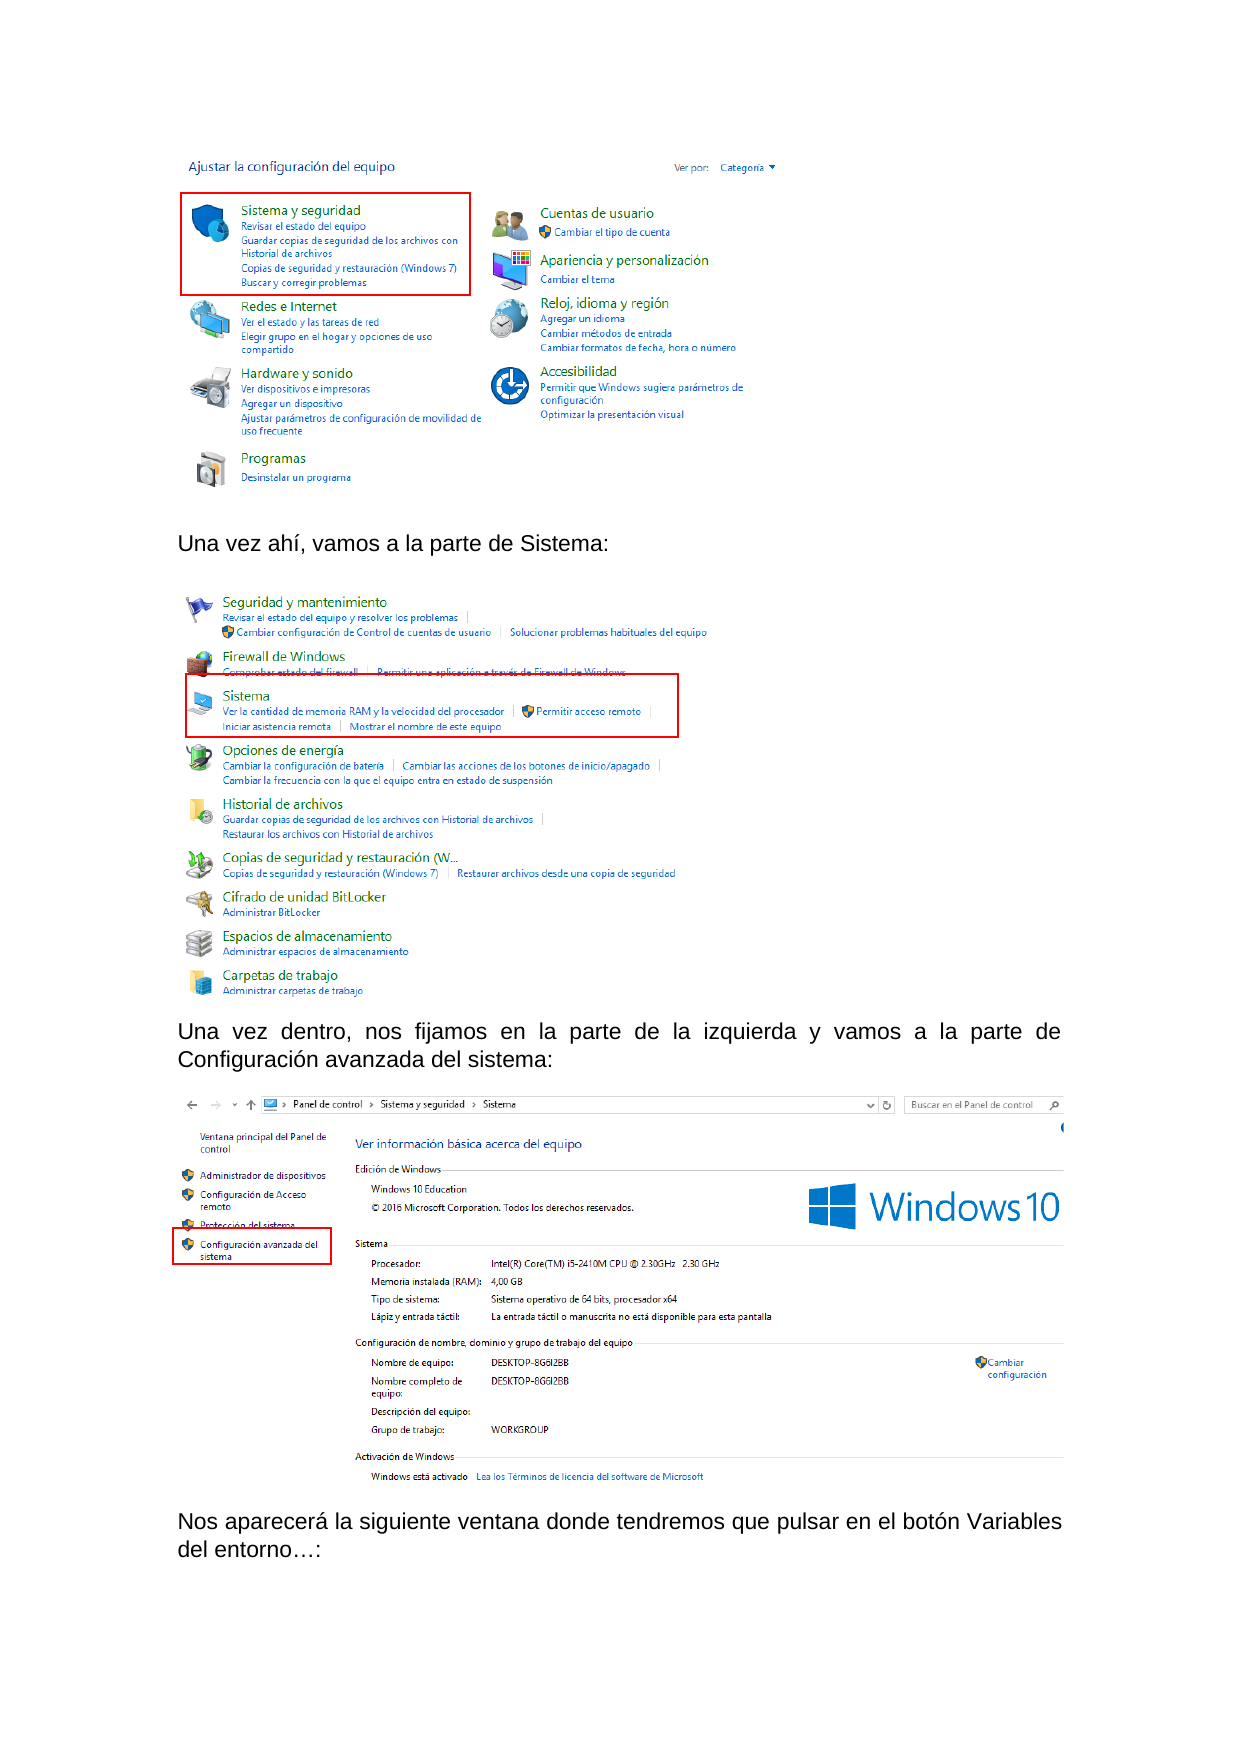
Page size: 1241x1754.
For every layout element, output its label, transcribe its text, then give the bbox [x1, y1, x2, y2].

picture [177, 147, 845, 512]
text Una vez ahí, vamos a la parte de Sistema: [177, 530, 1063, 556]
text Una vez dentro, nos fijamos en la parte de la izquierda y vamos a la parte de Configuración avanzada del sistema: [177, 1018, 1063, 1072]
picture [177, 575, 807, 999]
picture [177, 1229, 330, 1263]
text Nos aparecerá la siguiente ventana donde tendremos que pulsar en el botón Variables del entorno…: [177, 1508, 1063, 1563]
picture [177, 1091, 1064, 1490]
